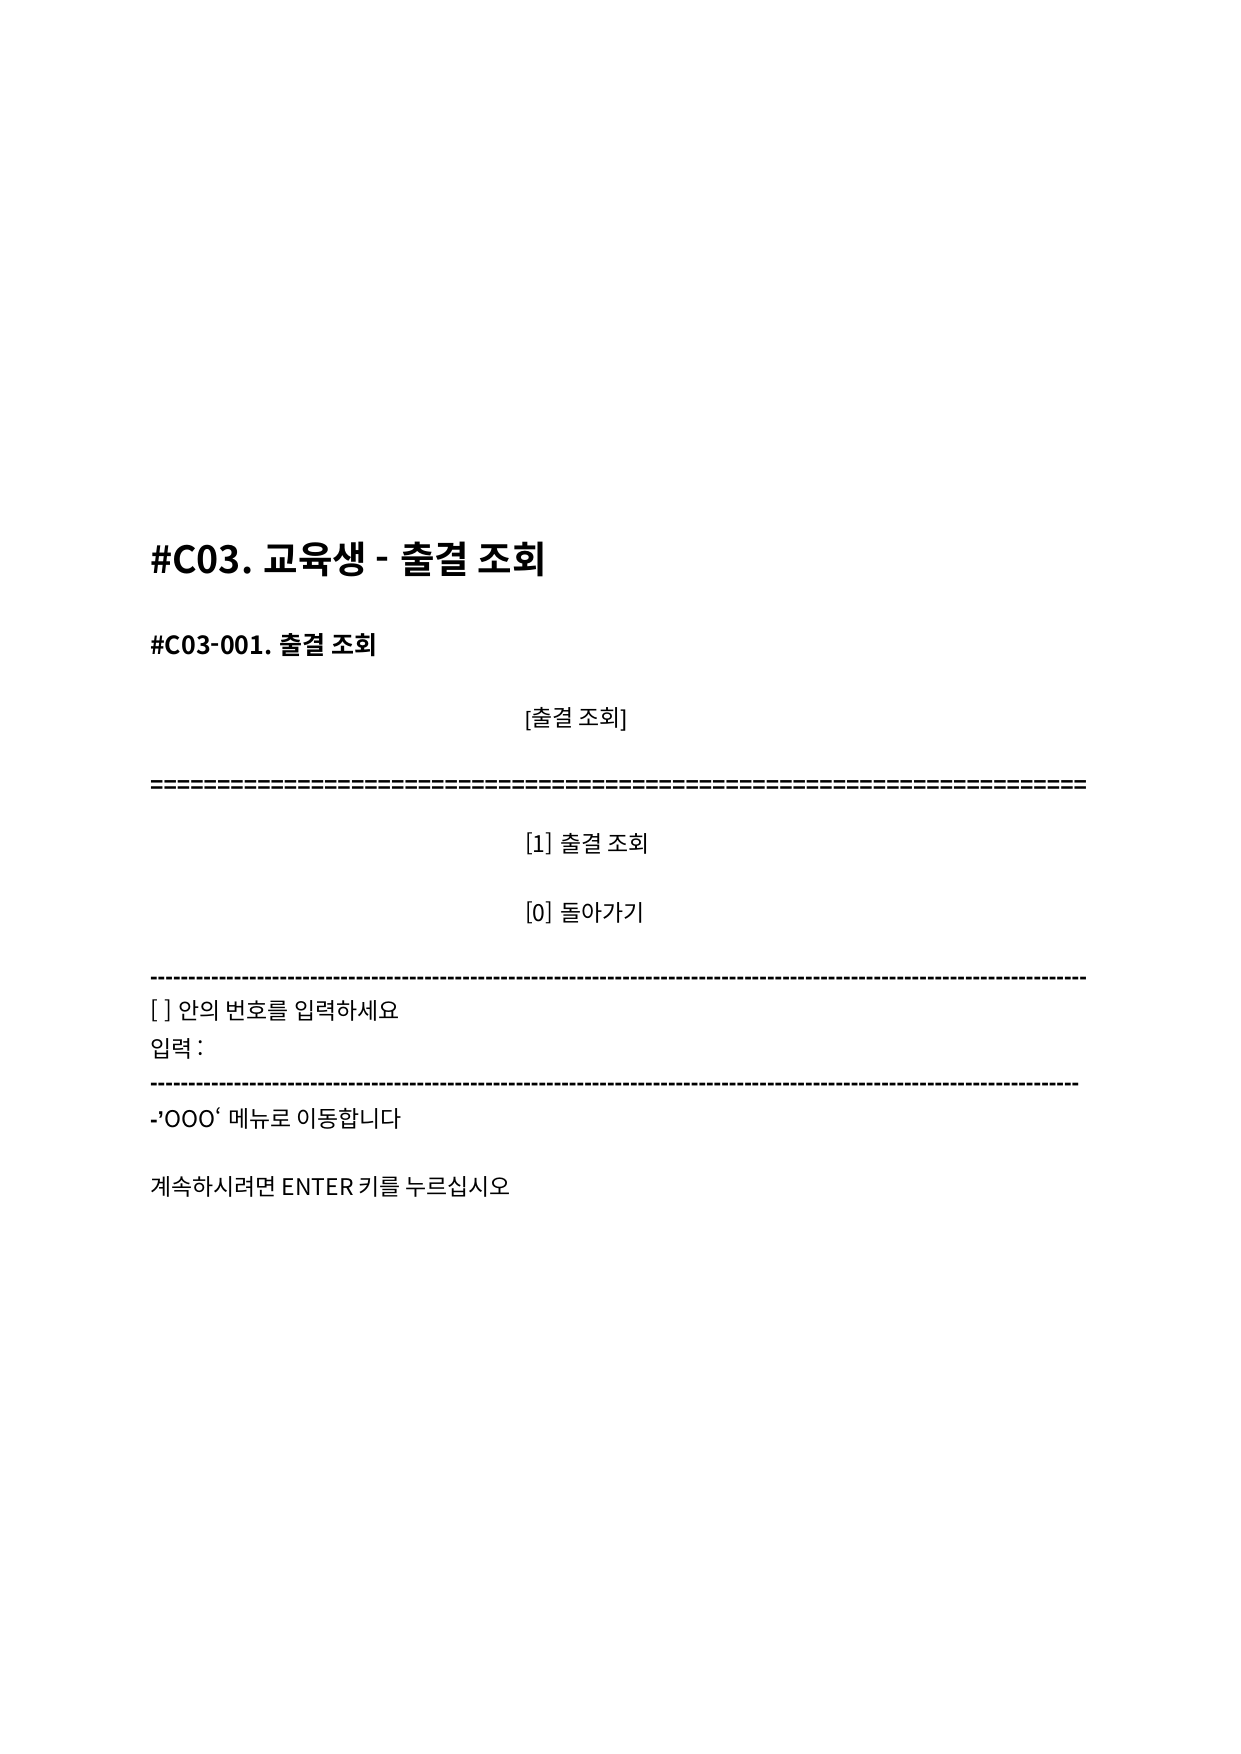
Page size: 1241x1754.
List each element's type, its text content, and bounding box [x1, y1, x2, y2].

text [출결 조회] [525, 700, 1090, 733]
text [1] 출결 조회 [450, 826, 1090, 859]
text ---------------------------------------------------------------------------------------------------------------------------’OOO‘ 메뉴로 이동합니다 [150, 1069, 1090, 1134]
text [ ] 안의 번호를 입력하세요 [150, 993, 1090, 1026]
text --------------------------------------------------------------------------------------------------------------------------- [150, 963, 1090, 989]
text #C03. 교육생 - 출결 조회 [150, 530, 1090, 584]
text ====================================================================== [150, 771, 1090, 797]
text #C03-001. 출결 조회 [150, 625, 1090, 662]
text [0] 돌아가기 [450, 894, 1090, 928]
text 입력 : [150, 1031, 1090, 1064]
text 계속하시려면 ENTER키를 누르십시오 [150, 1169, 1090, 1202]
